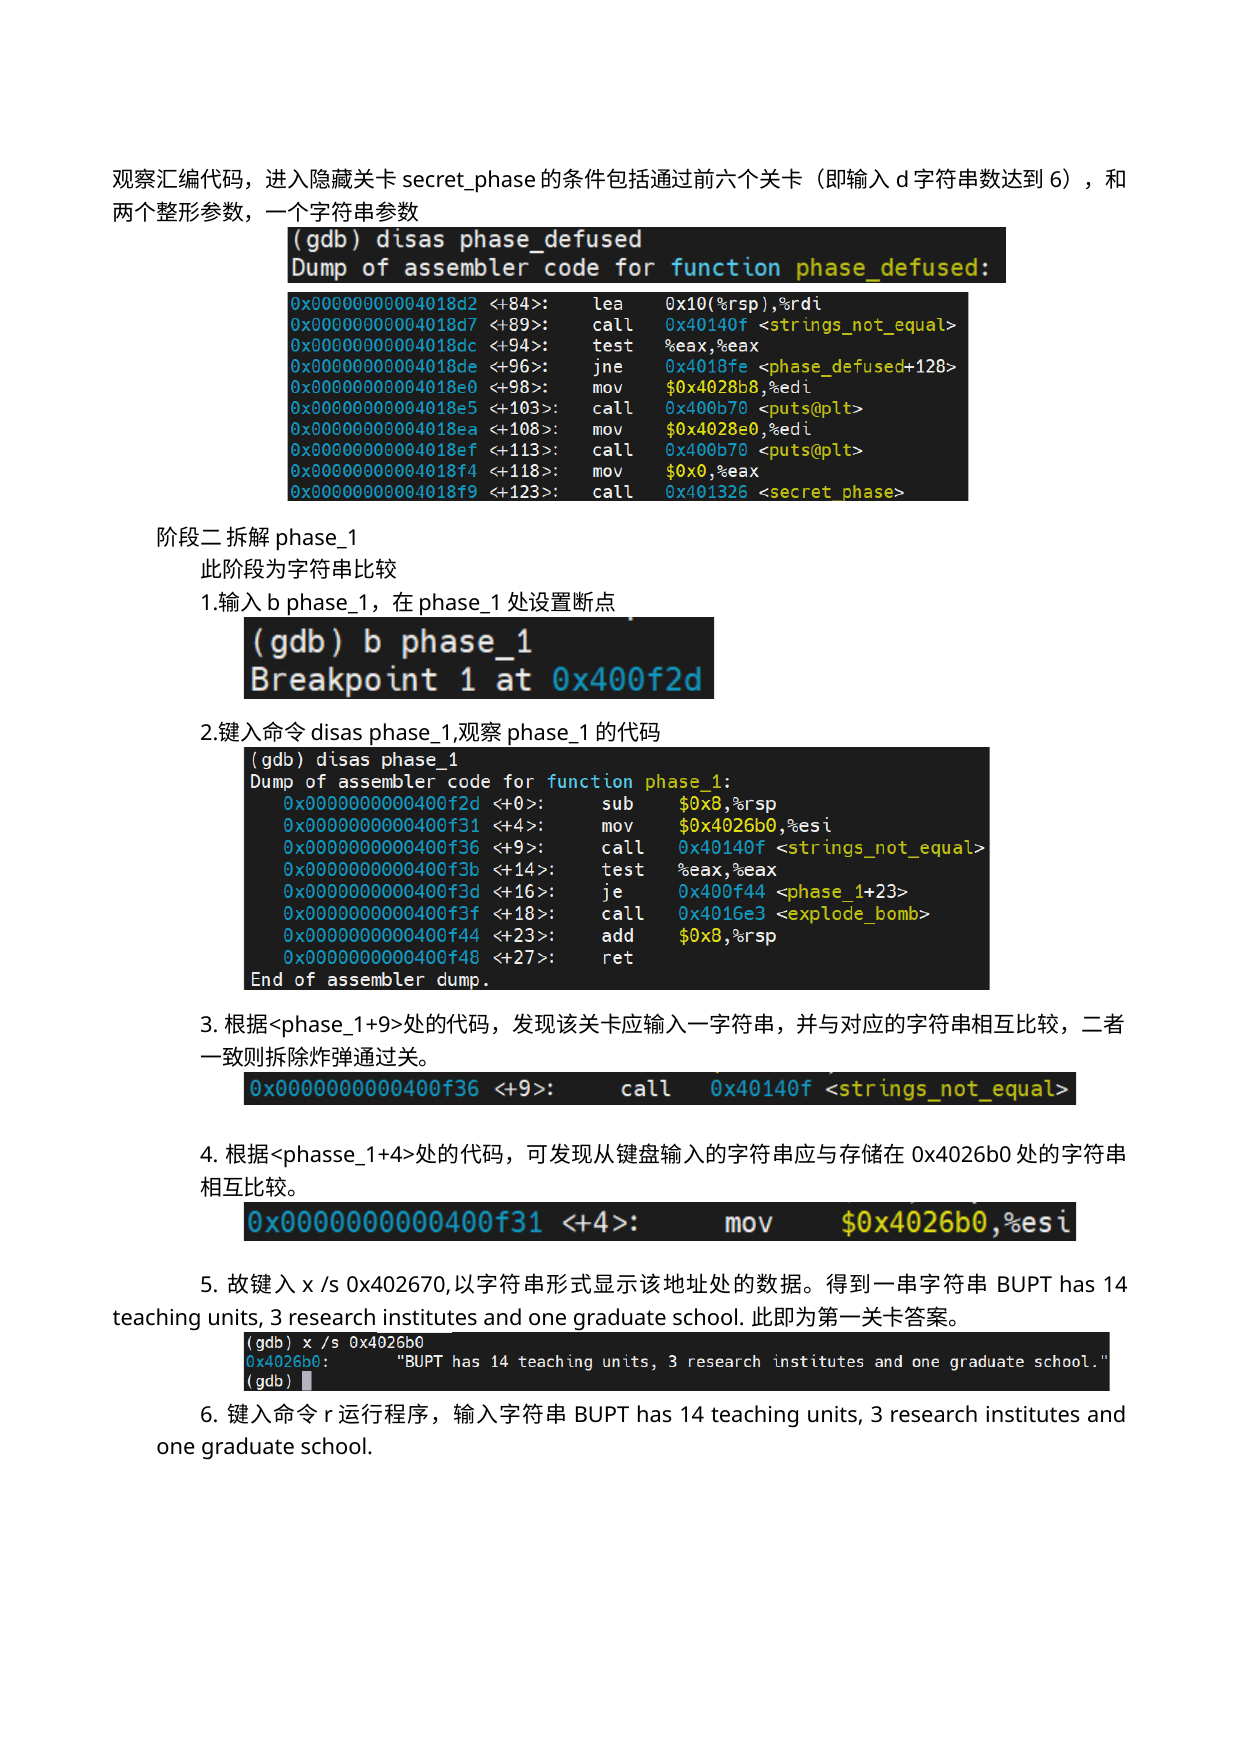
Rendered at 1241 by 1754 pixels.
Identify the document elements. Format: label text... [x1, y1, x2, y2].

picture [243, 1332, 1110, 1391]
picture [287, 292, 969, 501]
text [112, 162, 1128, 227]
picture [243, 747, 990, 990]
picture [243, 617, 715, 699]
picture [243, 1202, 1077, 1241]
picture [287, 227, 1006, 283]
text 阶段二 拆解phase_1 [112, 519, 1128, 552]
text 1.输入b phase_1，在phase_1处设置断点 [200, 584, 1128, 617]
text 5. 故键入x /s 0x402670,以字符串形式显示该地址处的数据。得到一串字符串BUPT has 14 teaching units, 3 research institutes and one graduate school. 此即为第一关卡答案。 [112, 1267, 1128, 1332]
text 4. 根据<phasse_1+4>处的代码，可发现从键盘输入的字符串应与存储在0x4026b0处的字符串相互比较。 [200, 1137, 1128, 1202]
text 2.键入命令disas phase_1,观察phase_1的代码 [200, 714, 1128, 747]
picture [243, 1072, 1077, 1105]
text 此阶段为字符串比较 [112, 552, 1128, 584]
text 3. 根据<phase_1+9>处的代码，发现该关卡应输入一字符串，并与对应的字符串相互比较，二者一致则拆除炸弹通过关。 [200, 1007, 1128, 1072]
text 6. 键入命令r运行程序，输入字符串BUPT has 14 teaching units, 3 research institutes and one graduate school. [156, 1397, 1128, 1462]
